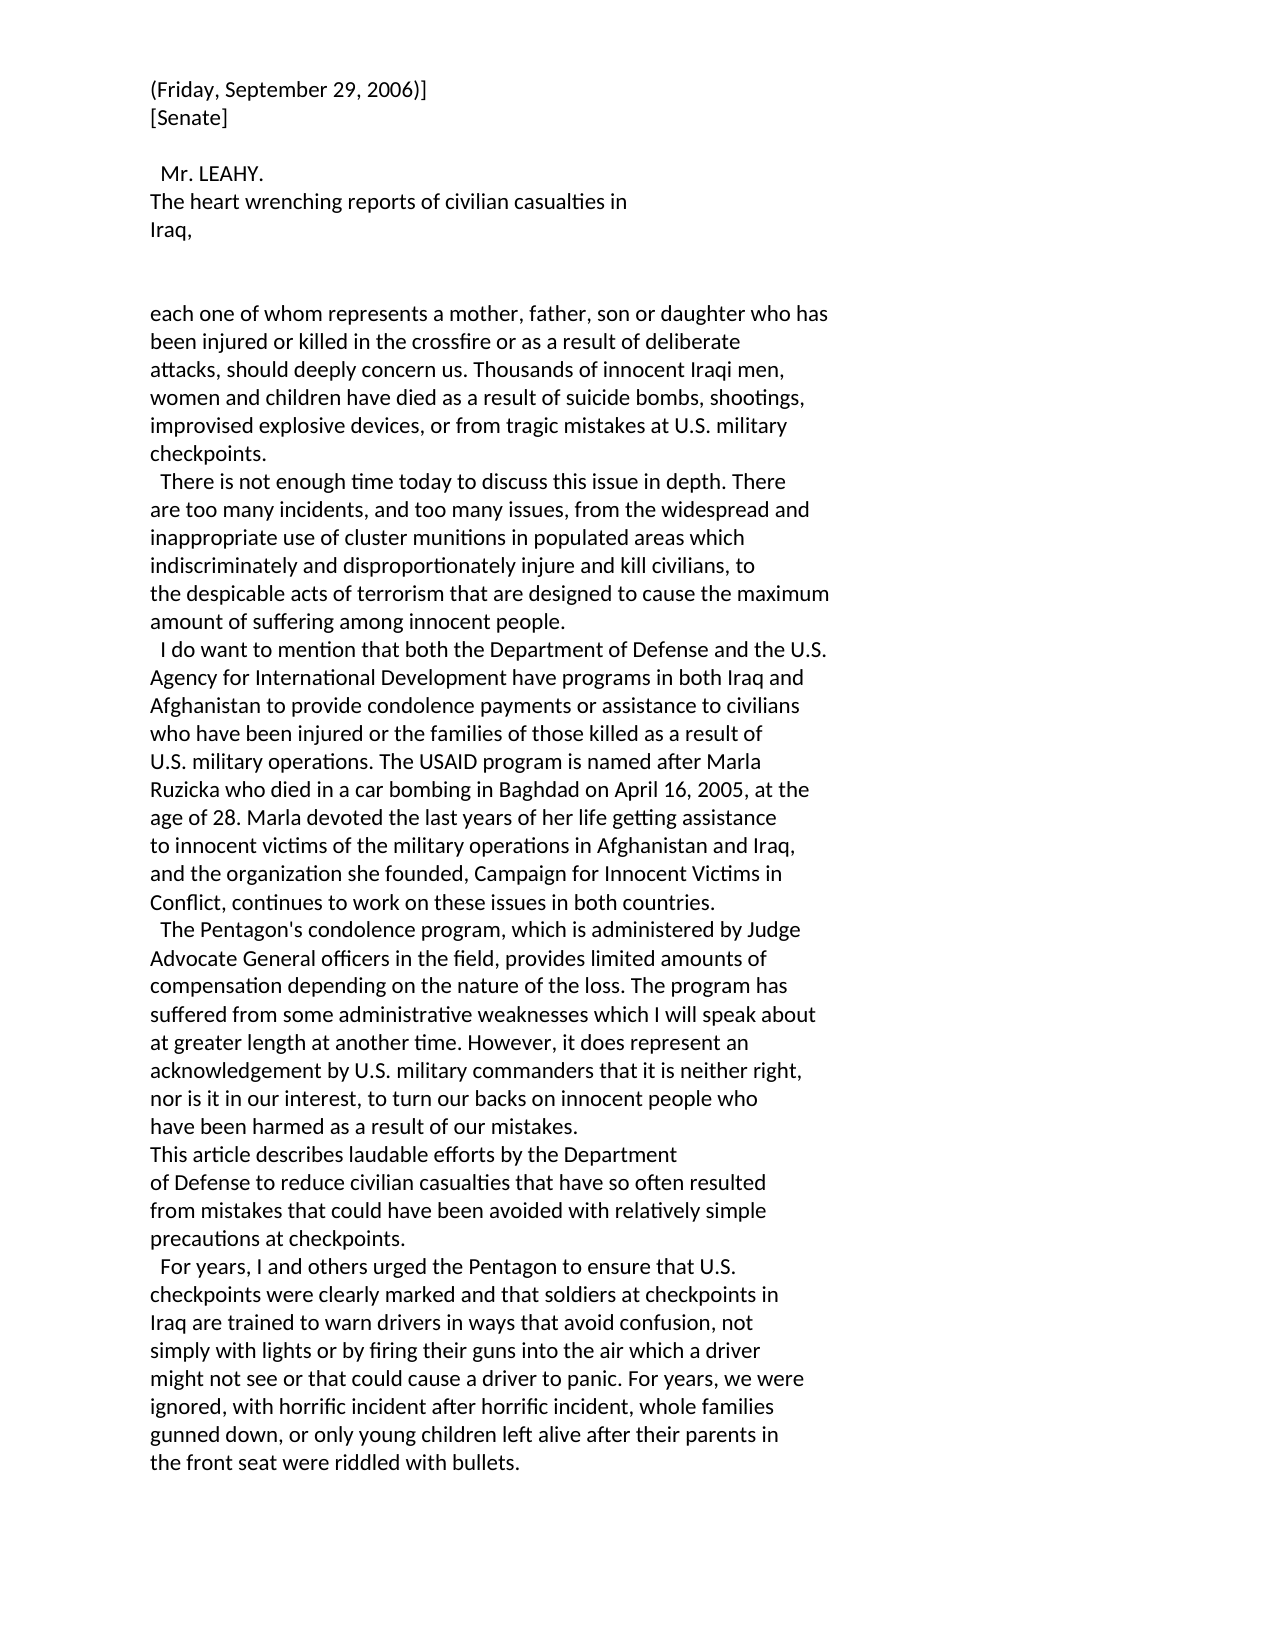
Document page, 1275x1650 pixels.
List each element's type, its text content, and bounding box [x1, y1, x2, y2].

text from mistakes that could have been avoided with relatively simple [150, 1196, 1125, 1224]
text acknowledgement by U.S. military commanders that it is neither right, [150, 1056, 1125, 1084]
text simply with lights or by firing their guns into the air which a driver [150, 1336, 1125, 1364]
text inappropriate use of cluster munitions in populated areas which [150, 523, 1125, 551]
text amount of suffering among innocent people. [150, 607, 1125, 635]
text each one of whom represents a mother, father, son or daughter who has [150, 299, 1125, 327]
text precautions at checkpoints. [150, 1224, 1125, 1252]
text checkpoints. [150, 439, 1125, 467]
text For years, I and others urged the Pentagon to ensure that U.S. [150, 1252, 1125, 1280]
text the front seat were riddled with bullets. [150, 1448, 1125, 1476]
text Iraq, [150, 215, 1125, 243]
text nor is it in our interest, to turn our backs on innocent people who [150, 1084, 1125, 1112]
text have been harmed as a result of our mistakes. [150, 1112, 1125, 1140]
text The Pentagon's condolence program, which is administered by Judge [150, 916, 1125, 944]
text might not see or that could cause a driver to panic. For years, we were [150, 1364, 1125, 1392]
text at greater length at another time. However, it does represent an [150, 1028, 1125, 1056]
text There is not enough time today to discuss this issue in depth. There [150, 467, 1125, 495]
text This article describes laudable efforts by the Department [150, 1140, 1125, 1168]
text Agency for International Development have programs in both Iraq and [150, 663, 1125, 691]
text Conflict, continues to work on these issues in both countries. [150, 888, 1125, 916]
text compensation depending on the nature of the loss. The program has [150, 972, 1125, 1000]
text checkpoints were clearly marked and that soldiers at checkpoints in [150, 1280, 1125, 1308]
text improvised explosive devices, or from tragic mistakes at U.S. military [150, 411, 1125, 439]
text suffered from some administrative weaknesses which I will speak about [150, 1000, 1125, 1028]
text to innocent victims of the military operations in Afghanistan and Iraq, [150, 832, 1125, 859]
text The heart wrenching reports of civilian casualties in [150, 187, 1125, 215]
text Iraq are trained to warn drivers in ways that avoid confusion, not [150, 1308, 1125, 1336]
text I do want to mention that both the Department of Defense and the U.S. [150, 635, 1125, 663]
text of Defense to reduce civilian casualties that have so often resulted [150, 1168, 1125, 1196]
text Advocate General officers in the field, provides limited amounts of [150, 944, 1125, 972]
text indiscriminately and disproportionately injure and kill civilians, to [150, 551, 1125, 579]
text been injured or killed in the crossfire or as a result of deliberate [150, 327, 1125, 355]
text attacks, should deeply concern us. Thousands of innocent Iraqi men, [150, 355, 1125, 383]
text the despicable acts of terrorism that are designed to cause the maximum [150, 579, 1125, 607]
text women and children have died as a result of suicide bombs, shootings, [150, 383, 1125, 411]
text age of 28. Marla devoted the last years of her life getting assistance [150, 803, 1125, 832]
text gunned down, or only young children left alive after their parents in [150, 1420, 1125, 1448]
text who have been injured or the families of those killed as a result of [150, 719, 1125, 747]
text ignored, with horrific incident after horrific incident, whole families [150, 1392, 1125, 1420]
text U.S. military operations. The USAID program is named after Marla [150, 747, 1125, 776]
text are too many incidents, and too many issues, from the widespread and [150, 495, 1125, 523]
text and the organization she founded, Campaign for Innocent Victims in [150, 859, 1125, 888]
text Afghanistan to provide condolence payments or assistance to civilians [150, 691, 1125, 719]
text Ruzicka who died in a car bombing in Baghdad on April 16, 2005, at the [150, 776, 1125, 803]
